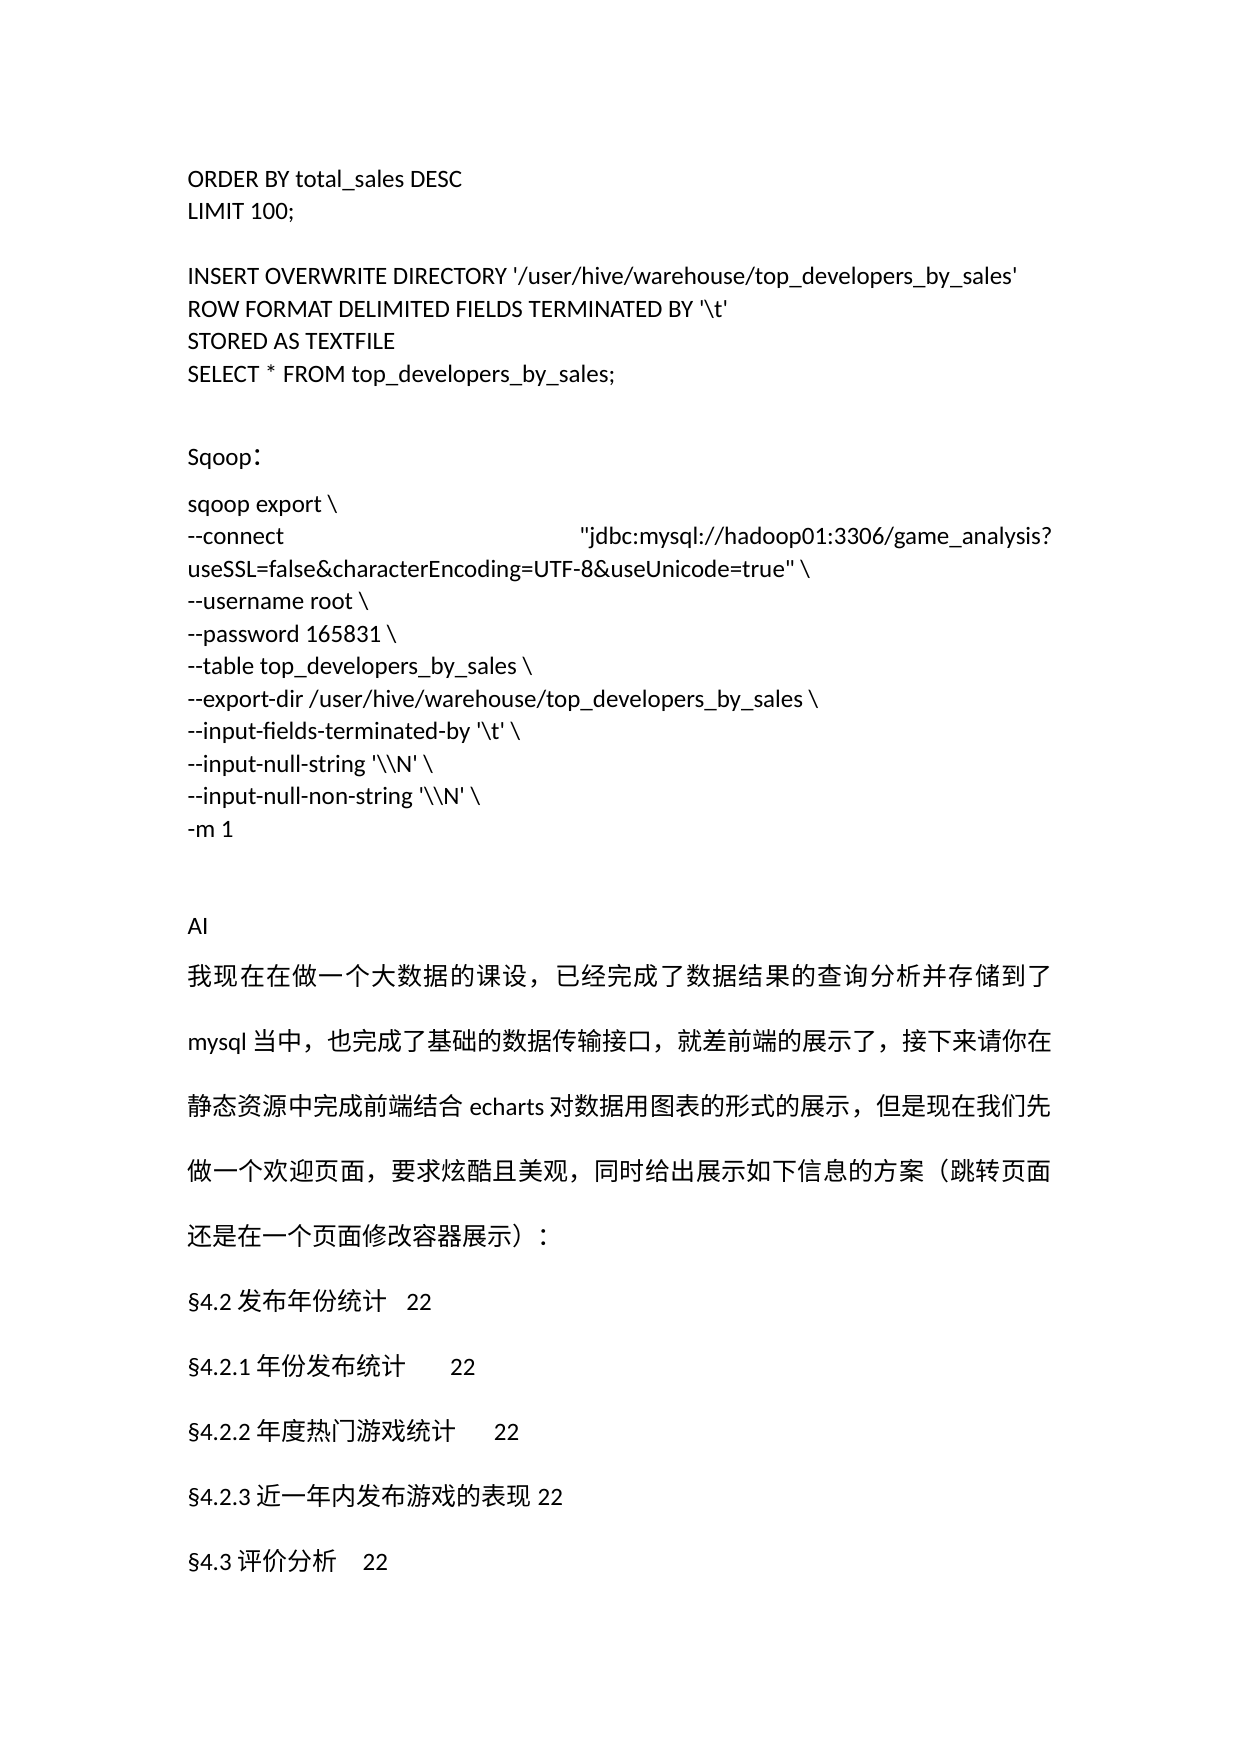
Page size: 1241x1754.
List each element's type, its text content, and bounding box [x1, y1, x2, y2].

text ROW FORMAT DELIMITED FIELDS TERMINATED BY '\t' [187, 292, 1053, 324]
text AI [187, 909, 1053, 942]
text SELECT * FROM top_developers_by_sales; [187, 357, 1053, 389]
text --input-fields-terminated-by '\t' \ [187, 714, 1053, 747]
text ORDER BY total_sales DESC [187, 162, 1053, 194]
text §4.2.1 年份发布统计 22 [187, 1332, 1053, 1397]
text --table top_developers_by_sales \ [187, 649, 1053, 682]
text §4.2.2 年度热门游戏统计 22 [187, 1397, 1053, 1462]
text INSERT OVERWRITE DIRECTORY '/user/hive/warehouse/top_developers_by_sales' [187, 259, 1053, 292]
text Sqoop： [187, 422, 1053, 487]
text §4.3 评价分析 22 [187, 1527, 1053, 1592]
text LIMIT 100; [187, 194, 1053, 227]
text -m 1 [187, 812, 1053, 844]
text --input-null-non-string '\\N' \ [187, 779, 1053, 812]
text §4.2 发布年份统计 22 [187, 1267, 1053, 1332]
text --export-dir /user/hive/warehouse/top_developers_by_sales \ [187, 682, 1053, 714]
text 我现在在做一个大数据的课设，已经完成了数据结果的查询分析并存储到了mysql当中，也完成了基础的数据传输接口，就差前端的展示了，接下来请你在静态资源中完成前端结合echarts对数据用图表的形式的展示，但是现在我们先做一个欢迎页面，要求炫酷且美观，同时给出展示如下信息的方案（跳转页面还是在一个页面修改容器展示）： [187, 942, 1053, 1267]
text STORED AS TEXTFILE [187, 324, 1053, 357]
text --username root \ [187, 584, 1053, 617]
text --input-null-string '\\N' \ [187, 747, 1053, 779]
text --connect "jdbc:mysql://hadoop01:3306/game_analysis?useSSL=false&characterEncoding=UTF-8&useUnicode=true" \ [187, 519, 1053, 584]
text --password 165831 \ [187, 617, 1053, 649]
text sqoop export \ [187, 487, 1053, 519]
text §4.2.3 近一年内发布游戏的表现 22 [187, 1462, 1053, 1527]
